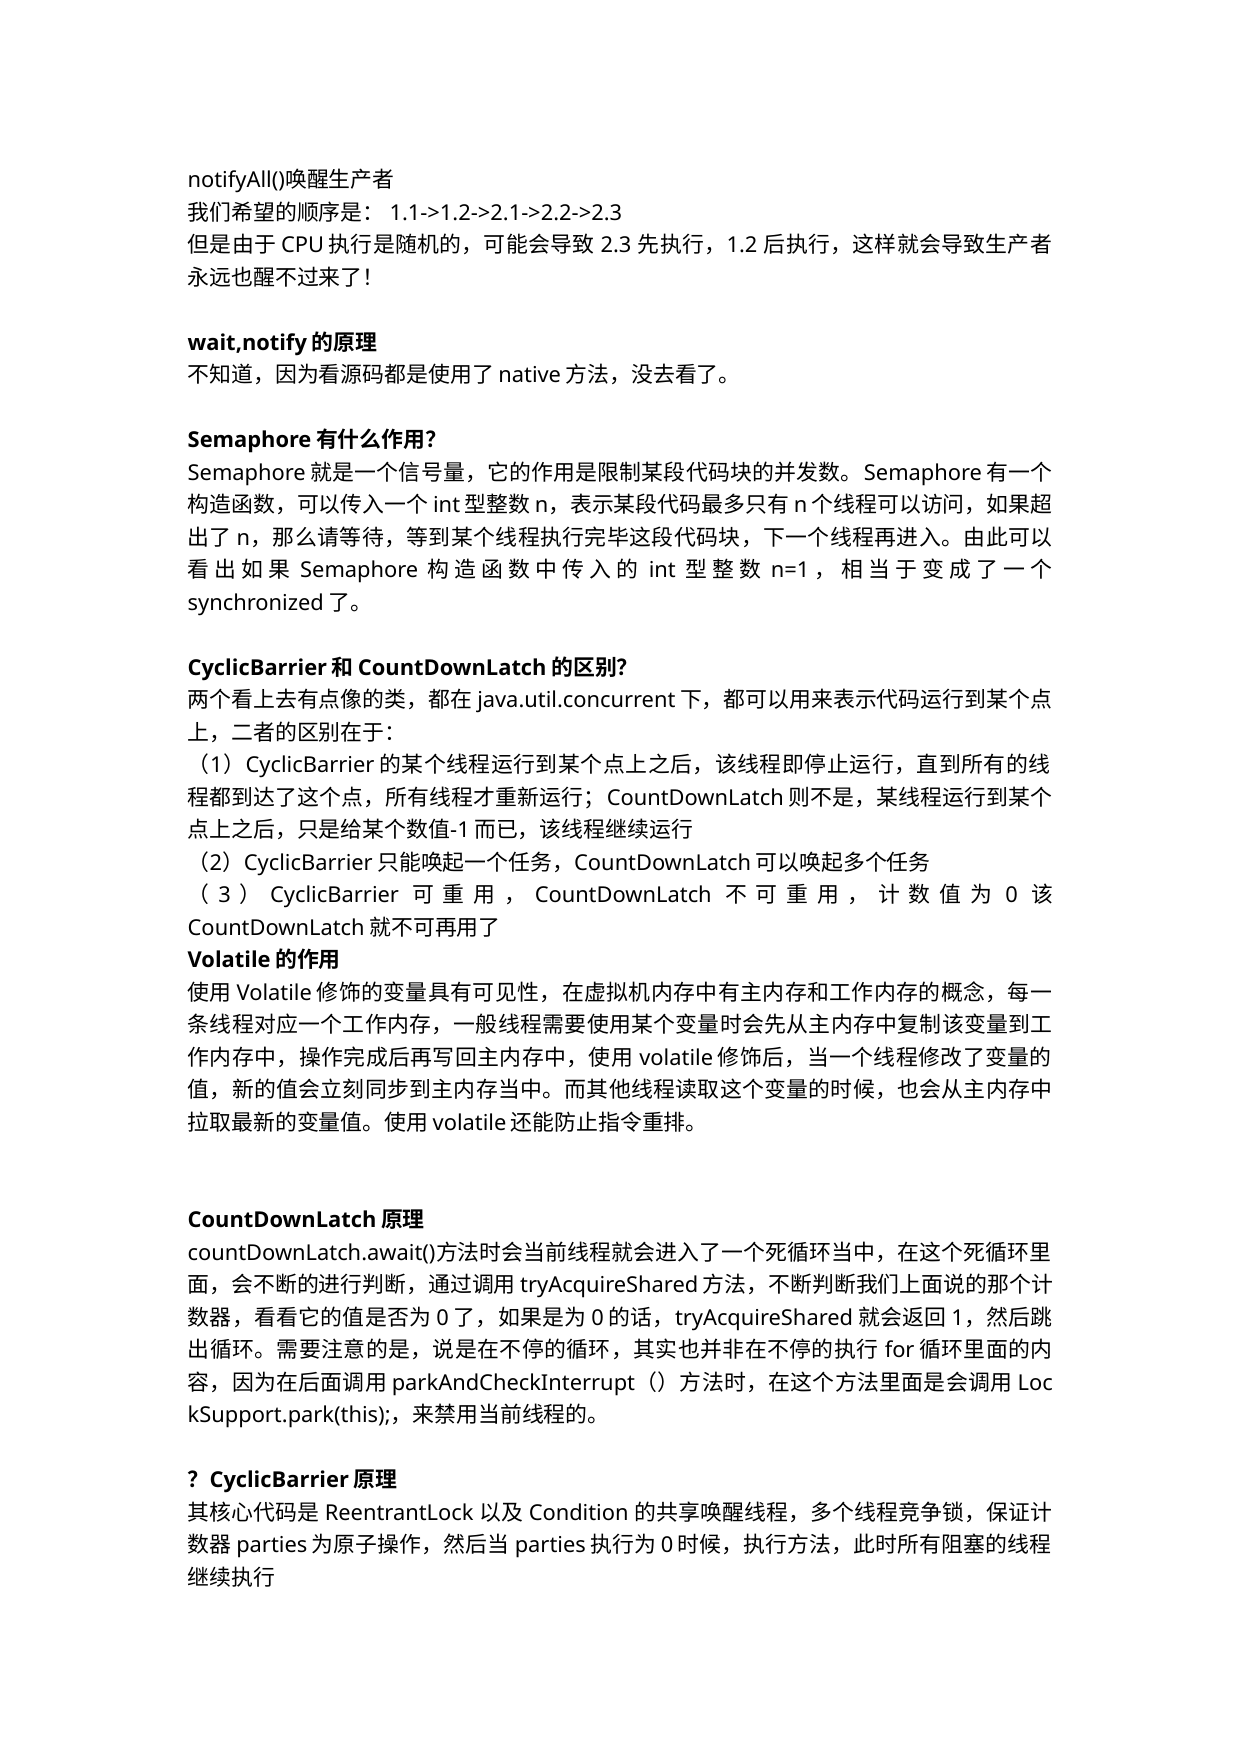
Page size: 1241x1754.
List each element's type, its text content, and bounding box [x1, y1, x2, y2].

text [187, 162, 1053, 194]
text （3）CyclicBarrier可重用，CountDownLatch不可重用，计数值为0该CountDownLatch就不可再用了 [187, 877, 1053, 942]
text 我们希望的顺序是： 1.1->1.2->2.1->2.2->2.3 [187, 194, 1053, 227]
text 其核心代码是 ReentrantLock 以及 Condition 的共享唤醒线程，多个线程竞争锁，保证计数器parties为原子操作，然后当parties执行为0时候，执行方法，此时所有阻塞的线程继续执行 [187, 1494, 1053, 1592]
text ？CyclicBarrier原理 [187, 1462, 1053, 1494]
text countDownLatch.await()方法时会当前线程就会进入了一个死循环当中，在这个死循环里面，会不断的进行判断，通过调用tryAcquireShared方法，不断判断我们上面说的那个计数器，看看它的值是否为0了，如果是为0的话，tryAcquireShared就会返回1，然后跳出循环。需要注意的是，说是在不停的循环，其实也并非在不停的执行for循环里面的内容，因为在后面调用parkAndCheckInterrupt（）方法时，在这个方法里面是会调用 LockSupport.park(this);，来禁用当前线程的。 [187, 1234, 1053, 1429]
text Volatile的作用 [187, 942, 1053, 974]
text （2）CyclicBarrier只能唤起一个任务，CountDownLatch可以唤起多个任务 [187, 844, 1053, 877]
text CountDownLatch原理 [187, 1202, 1053, 1234]
text 但是由于CPU执行是随机的，可能会导致 2.3 先执行，1.2 后执行，这样就会导致生产者永远也醒不过来了！ [187, 227, 1053, 292]
text CyclicBarrier和CountDownLatch的区别？ [187, 649, 1053, 682]
text Semaphore就是一个信号量，它的作用是限制某段代码块的并发数。Semaphore有一个构造函数，可以传入一个int型整数n，表示某段代码最多只有n个线程可以访问，如果超出了n，那么请等待，等到某个线程执行完毕这段代码块，下一个线程再进入。由此可以看出如果Semaphore构造函数中传入的int型整数n=1，相当于变成了一个synchronized了。 [187, 454, 1053, 617]
text 不知道，因为看源码都是使用了native方法，没去看了。 [187, 357, 1053, 389]
text 使用Volatile修饰的变量具有可见性，在虚拟机内存中有主内存和工作内存的概念，每一条线程对应一个工作内存，一般线程需要使用某个变量时会先从主内存中复制该变量到工作内存中，操作完成后再写回主内存中，使用volatile修饰后，当一个线程修改了变量的值，新的值会立刻同步到主内存当中。而其他线程读取这个变量的时候，也会从主内存中拉取最新的变量值。使用volatile还能防止指令重排。 [187, 974, 1053, 1137]
text 两个看上去有点像的类，都在java.util.concurrent下，都可以用来表示代码运行到某个点上，二者的区别在于： [187, 682, 1053, 747]
text （1）CyclicBarrier的某个线程运行到某个点上之后，该线程即停止运行，直到所有的线程都到达了这个点，所有线程才重新运行；CountDownLatch则不是，某线程运行到某个点上之后，只是给某个数值-1而已，该线程继续运行 [187, 747, 1053, 844]
text Semaphore有什么作用？ [187, 422, 1053, 454]
text wait,notify的原理 [187, 324, 1053, 357]
